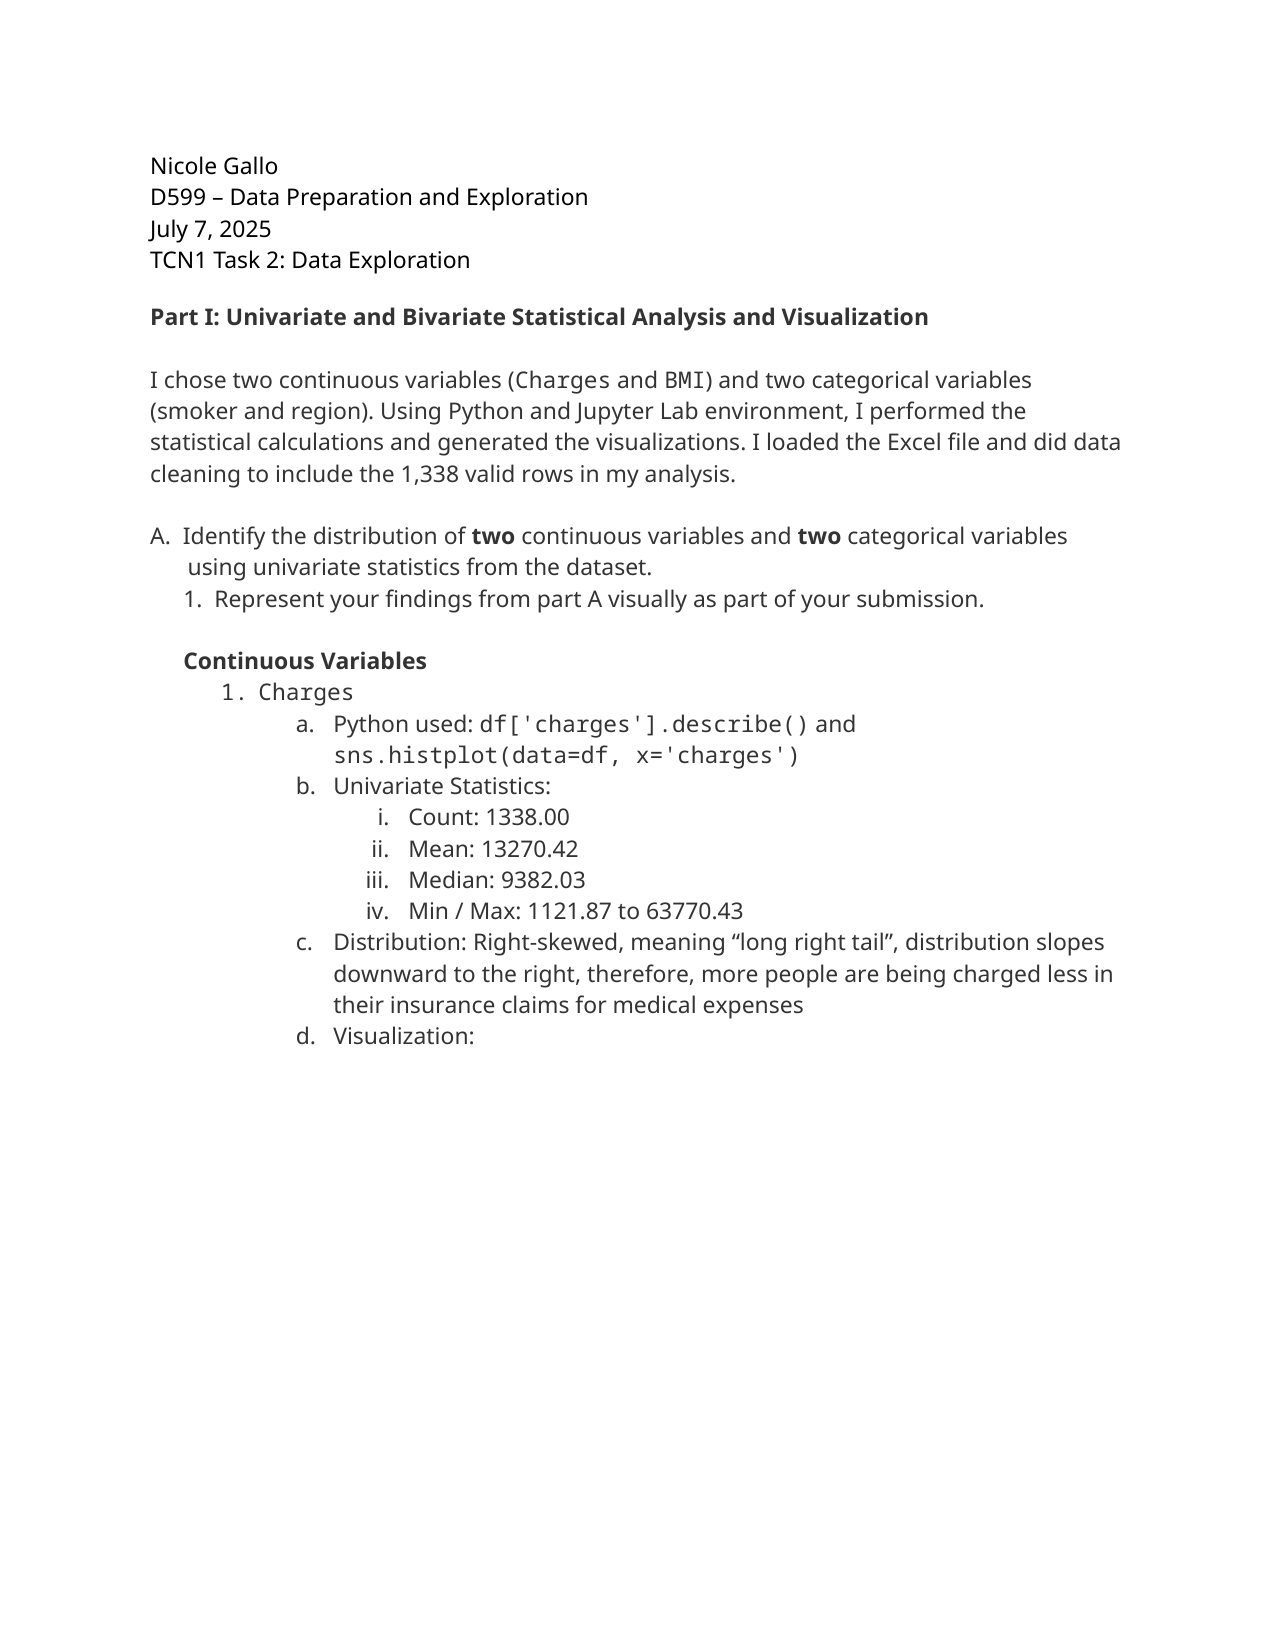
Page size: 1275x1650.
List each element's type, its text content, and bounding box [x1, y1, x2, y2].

text Continuous Variables [183, 645, 1125, 676]
list Charges [221, 676, 1125, 708]
text Nicole Gallo [150, 150, 1125, 181]
text Part I: Univariate and Bivariate Statistical Analysis and Visualization [150, 301, 1125, 333]
text D599 – Data Preparation and Exploration [150, 181, 1125, 212]
list Univariate Statistics: [296, 770, 1125, 801]
list Visualization: [296, 1020, 1125, 1051]
text I chose two continuous variables (Charges and BMI) and two categorical variables (smoker and region). Using Python and Jupyter Lab environment, I performed the statistical calculations and generated the visualizations. I loaded the Excel file and did data cleaning to include the 1,338 valid rows in my analysis. [150, 364, 1125, 489]
text 1. Represent your findings from part A visually as part of your submission. [183, 583, 1125, 614]
list Python used: df['charges'].describe() and sns.histplot(data=df, x='charges') [296, 708, 1125, 770]
list Min / Max: 1121.87 to 63770.43 [389, 895, 1125, 926]
text A. Identify the distribution of two continuous variables and two categorical variables using univariate statistics from the dataset. [150, 520, 1125, 583]
list Median: 9382.03 [389, 864, 1125, 895]
text TCN1 Task 2: Data Exploration [150, 244, 1125, 275]
list Distribution: Right-skewed, meaning “long right tail”, distribution slopes downward to the right, therefore, more people are being charged less in their insurance claims for medical expenses [296, 926, 1125, 1020]
list Count: 1338.00 [389, 801, 1125, 833]
list Mean: 13270.42 [389, 833, 1125, 864]
text July 7, 2025 [150, 212, 1125, 244]
